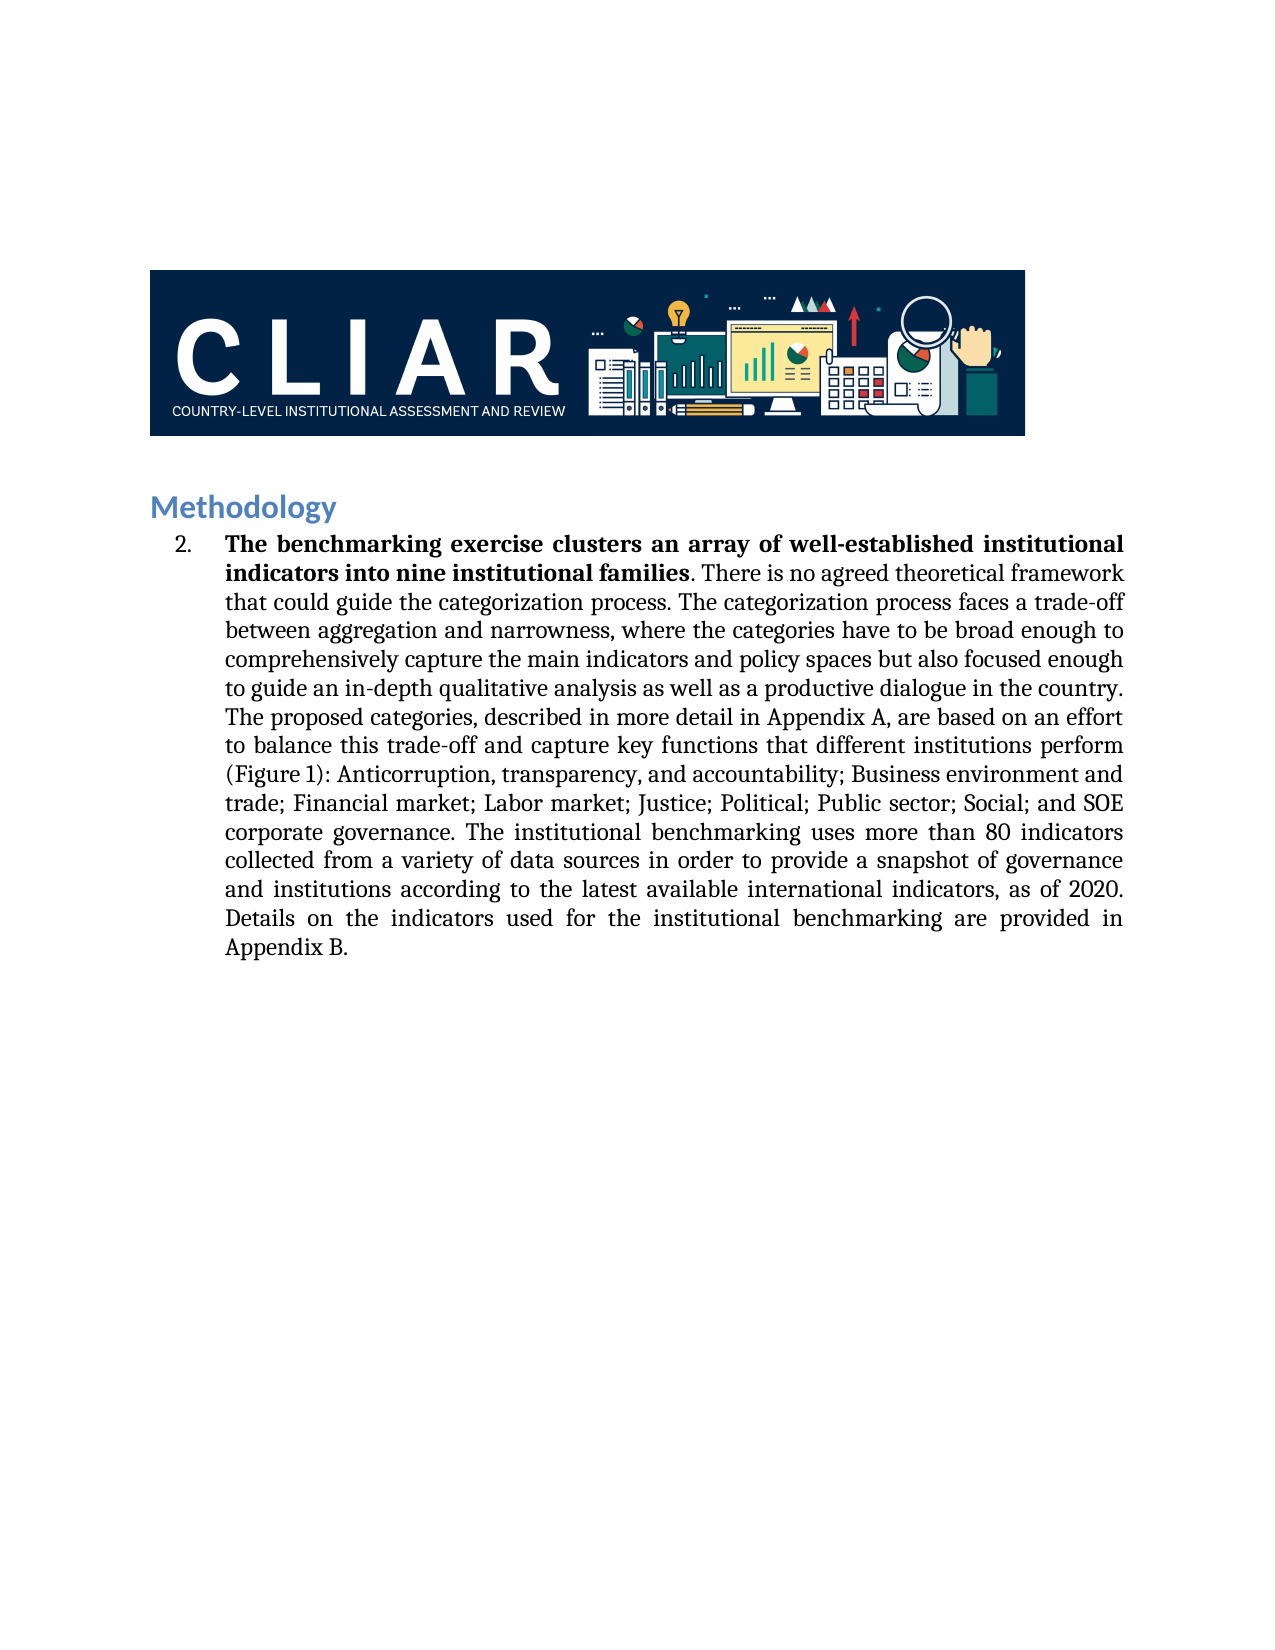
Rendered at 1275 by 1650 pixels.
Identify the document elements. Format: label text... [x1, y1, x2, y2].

subtitle Methodology [150, 486, 1125, 526]
picture [150, 270, 1025, 436]
list The benchmarking exercise clusters an array of well-established institutional indicators into nine institutional families. There is no agreed theoretical framework that could guide the categorization process. The categorization process faces a trade-off between aggregation and narrowness, where the categories have to be broad enough to comprehensively capture the main indicators and policy spaces but also focused enough to guide an in-depth qualitative analysis as well as a productive dialogue in the country. The proposed categories, described in more detail in Appendix A, are based on an effort to balance this trade-off and capture key functions that different institutions perform (Figure 1): Anticorruption, transparency, and accountability; Business environment and trade; Financial market; Labor market; Justice; Political; Public sector; Social; and SOE corporate governance. The institutional benchmarking uses more than 80 indicators collected from a variety of data sources in order to provide a snapshot of governance and institutions according to the latest available international indicators, as of 2020. Details on the indicators used for the institutional benchmarking are provided in Appendix B. [175, 530, 1125, 961]
